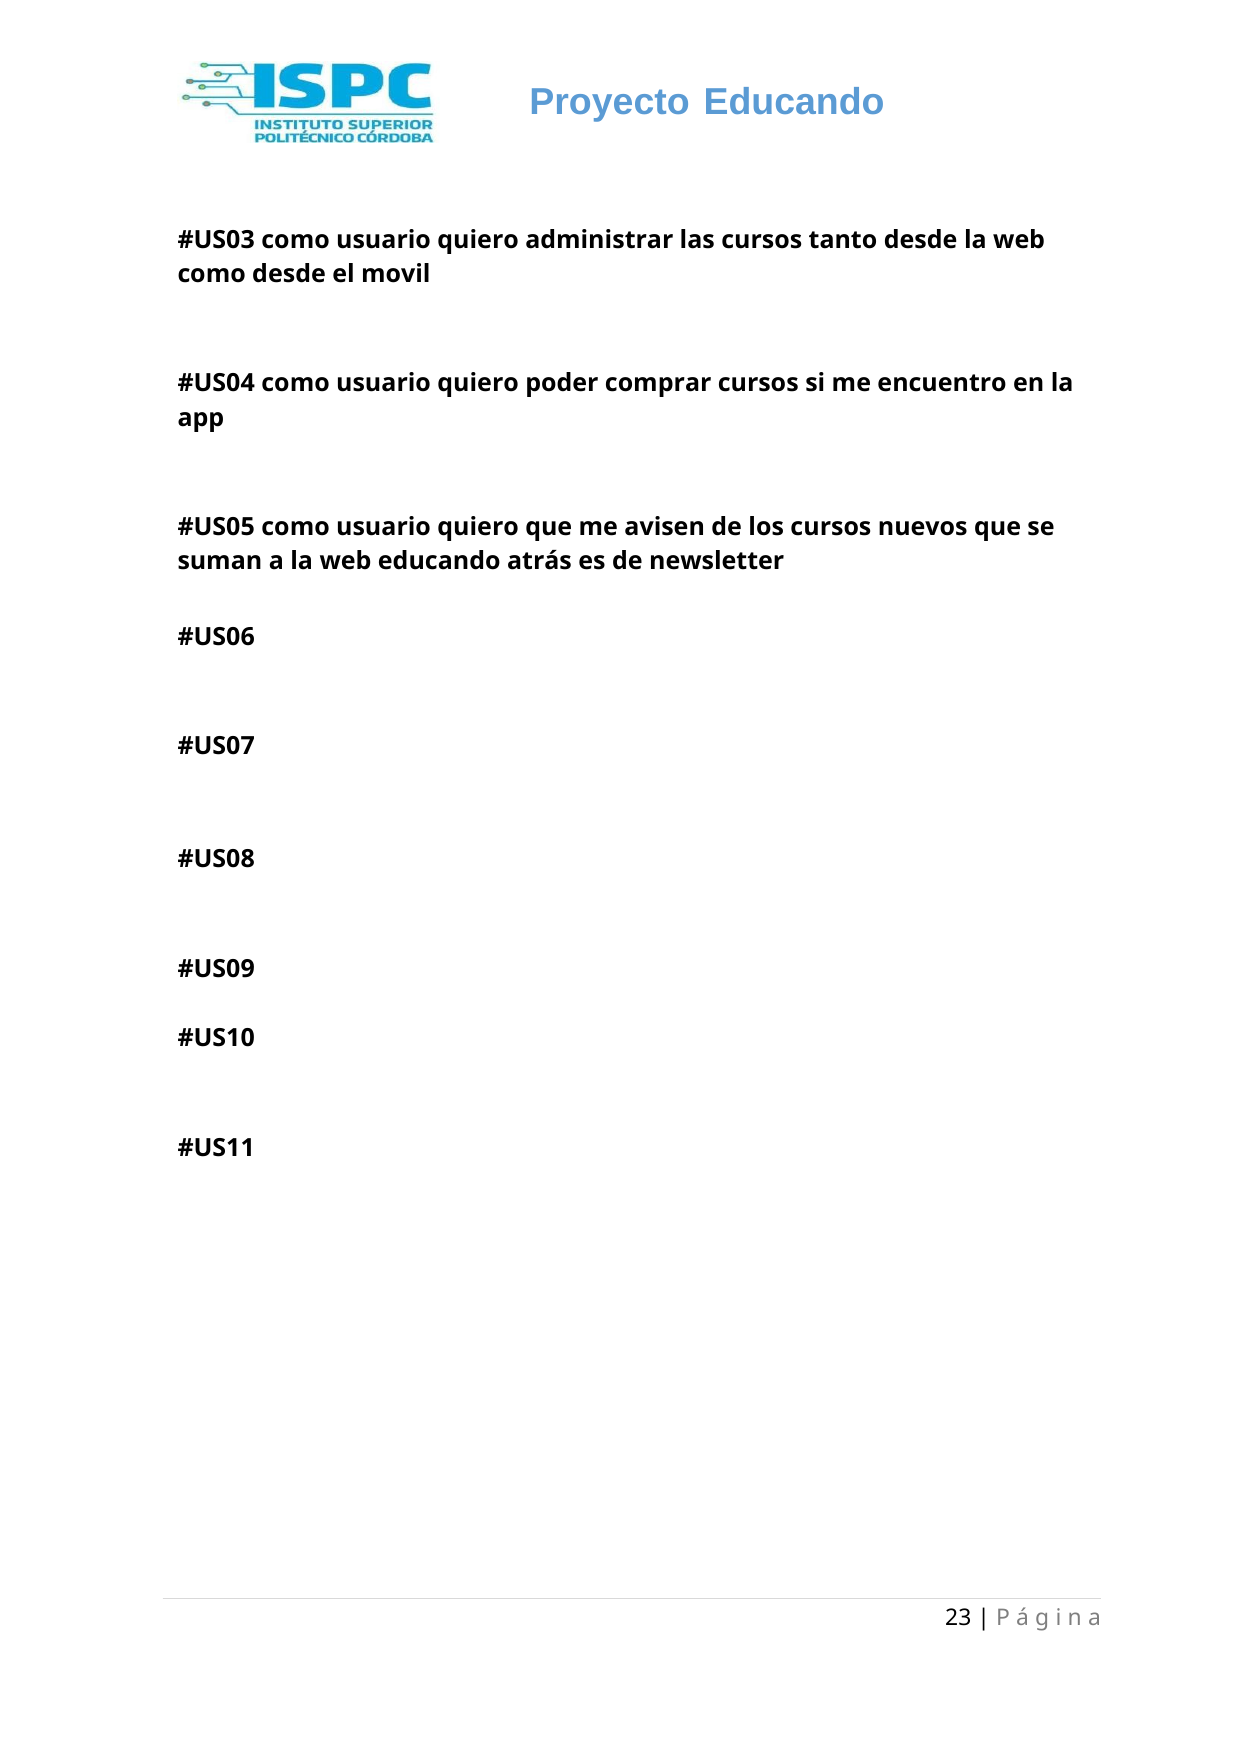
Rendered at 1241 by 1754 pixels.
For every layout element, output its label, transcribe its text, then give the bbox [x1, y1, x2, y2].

subtitle #US07 [177, 728, 1101, 762]
subtitle #US09 [177, 950, 1101, 984]
subtitle #US11 [177, 1129, 1101, 1163]
subtitle #US04 como usuario quiero poder comprar cursos si me encuentro en la app [177, 365, 1101, 433]
subtitle #US05 como usuario quiero que me avisen de los cursos nuevos que se suman a la web educando atrás es de newsletter [177, 508, 1101, 577]
subtitle #US06 [177, 618, 1101, 652]
picture [177, 61, 440, 143]
subtitle #US08 [177, 841, 1101, 874]
subtitle #US03 como usuario quiero administrar las cursos tanto desde la web como desde el movil [177, 222, 1101, 290]
subtitle #US10 [177, 1020, 1101, 1054]
